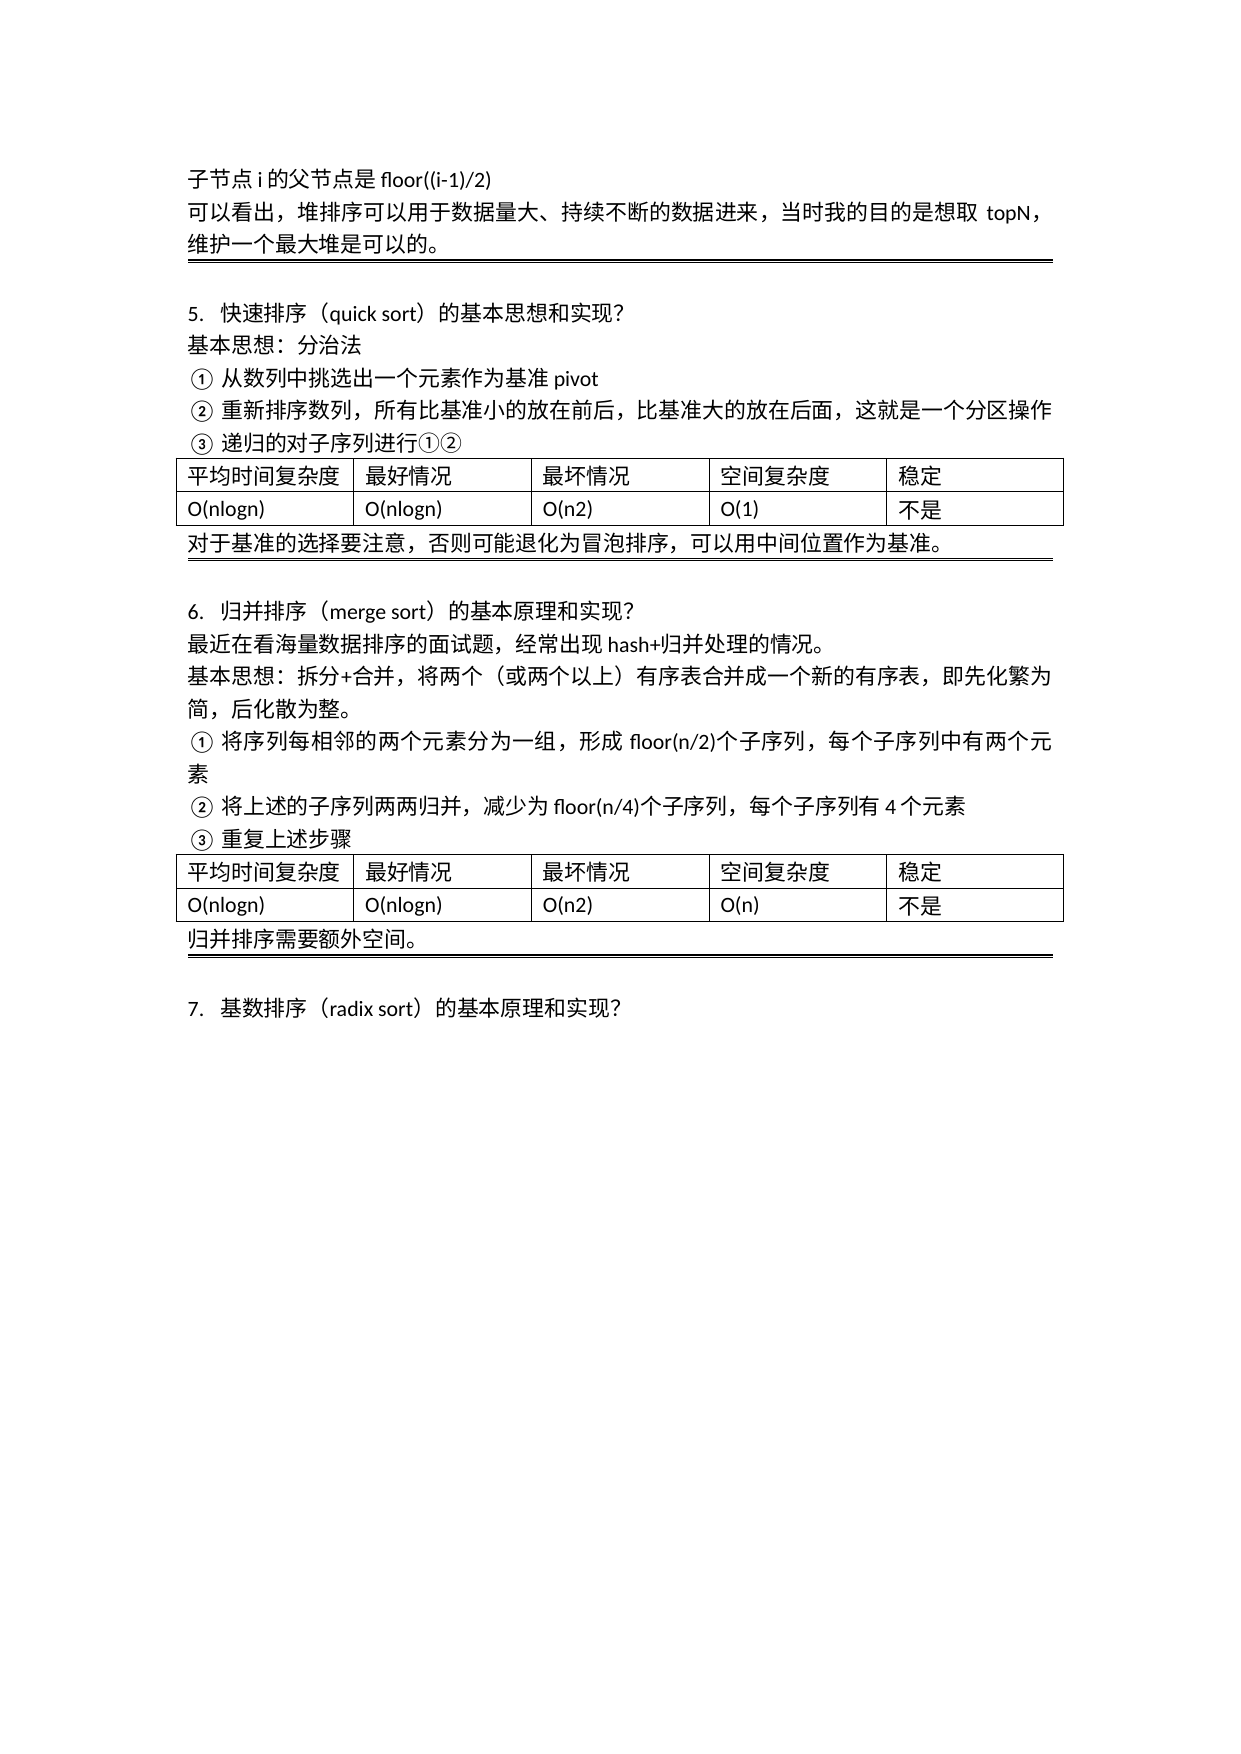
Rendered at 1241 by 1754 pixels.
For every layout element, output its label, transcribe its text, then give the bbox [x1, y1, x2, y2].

list ①将序列每相邻的两个元素分为一组，形成floor(n/2)个子序列，每个子序列中有两个元素 [187, 724, 1053, 789]
table_cell O(n) [710, 889, 886, 921]
list 基本思想：分治法 [187, 328, 1053, 360]
table_header 最好情况 [354, 855, 531, 887]
table_header 空间复杂度 [710, 459, 886, 491]
table_cell O(nlogn) [354, 889, 531, 921]
list 子节点i的父节点是floor((i-1)/2) [187, 162, 1053, 194]
list ①从数列中挑选出一个元素作为基准pivot [187, 360, 1053, 393]
table_header 平均时间复杂度 [177, 855, 353, 887]
table_cell O(nlogn) [177, 889, 353, 921]
list 快速排序（quick sort）的基本思想和实现？ [187, 295, 1053, 328]
list ②将上述的子序列两两归并，减少为floor(n/4)个子序列，每个子序列有4个元素 [187, 789, 1053, 821]
table_cell O(1) [710, 492, 886, 525]
table_cell 不是 [887, 889, 1063, 921]
table_header 稳定 [887, 459, 1063, 491]
table_cell 不是 [887, 492, 1063, 525]
list 归并排序（merge sort）的基本原理和实现？ [187, 594, 1053, 626]
list 归并排序需要额外空间。 [187, 922, 1053, 958]
table_header 最坏情况 [532, 855, 709, 887]
list 基数排序（radix sort）的基本原理和实现？ [187, 990, 1053, 1023]
table_header 稳定 [887, 855, 1063, 887]
table_header 空间复杂度 [710, 855, 886, 887]
list 最近在看海量数据排序的面试题，经常出现hash+归并处理的情况。 [187, 626, 1053, 659]
list ③递归的对子序列进行①② [187, 425, 1053, 458]
table_header 最坏情况 [532, 459, 709, 491]
table_cell O(nlogn) [177, 492, 353, 525]
table_cell O(n2) [532, 492, 709, 525]
table_cell O(nlogn) [354, 492, 531, 525]
list 对于基准的选择要注意，否则可能退化为冒泡排序，可以用中间位置作为基准。 [187, 526, 1053, 561]
table_cell O(n2) [532, 889, 709, 921]
table_header 平均时间复杂度 [177, 459, 353, 491]
table_header 最好情况 [354, 459, 531, 491]
list 基本思想：拆分+合并，将两个（或两个以上）有序表合并成一个新的有序表，即先化繁为简，后化散为整。 [187, 659, 1053, 724]
list ③重复上述步骤 [187, 821, 1053, 854]
list ②重新排序数列，所有比基准小的放在前后，比基准大的放在后面，这就是一个分区操作 [187, 393, 1053, 425]
list 可以看出，堆排序可以用于数据量大、持续不断的数据进来，当时我的目的是想取topN，维护一个最大堆是可以的。 [187, 194, 1053, 263]
